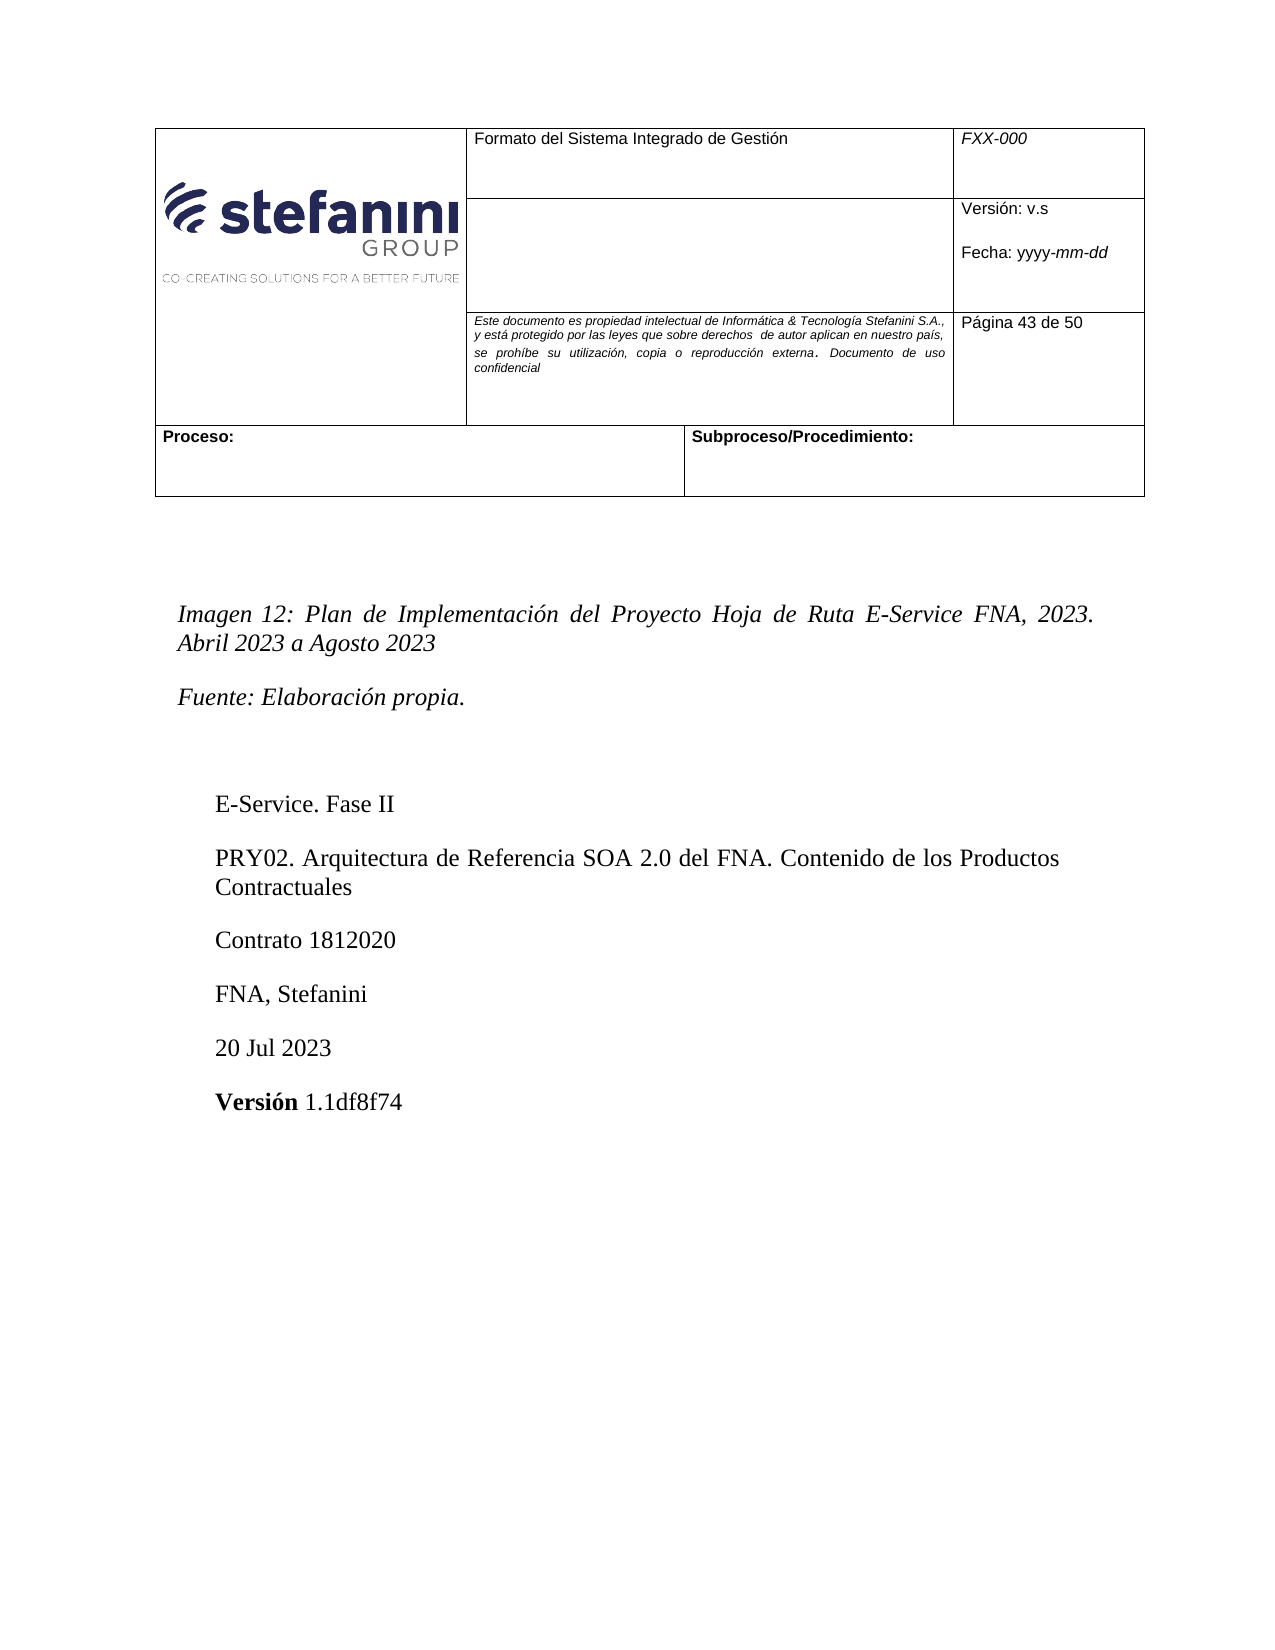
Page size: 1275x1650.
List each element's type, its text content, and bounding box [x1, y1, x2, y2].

text E-Service. Fase II [215, 789, 1060, 818]
text PRY02. Arquitectura de Referencia SOA 2.0 del FNA. Contenido de los Productos Contractuales [215, 843, 1060, 901]
picture [162, 182, 460, 286]
text Fuente: Elaboración propia. [177, 682, 1098, 711]
text Contrato 1812020 [215, 926, 1060, 954]
text FNA, Stefanini [215, 979, 1060, 1008]
text Versión 1.1df8f74 [215, 1087, 1060, 1116]
text 20 Jul 2023 [215, 1033, 1060, 1062]
text Imagen 12: Plan de Implementación del Proyecto Hoja de Ruta E-Service FNA, 2023. Abril 2023 a Agosto 2023 [177, 599, 1098, 657]
